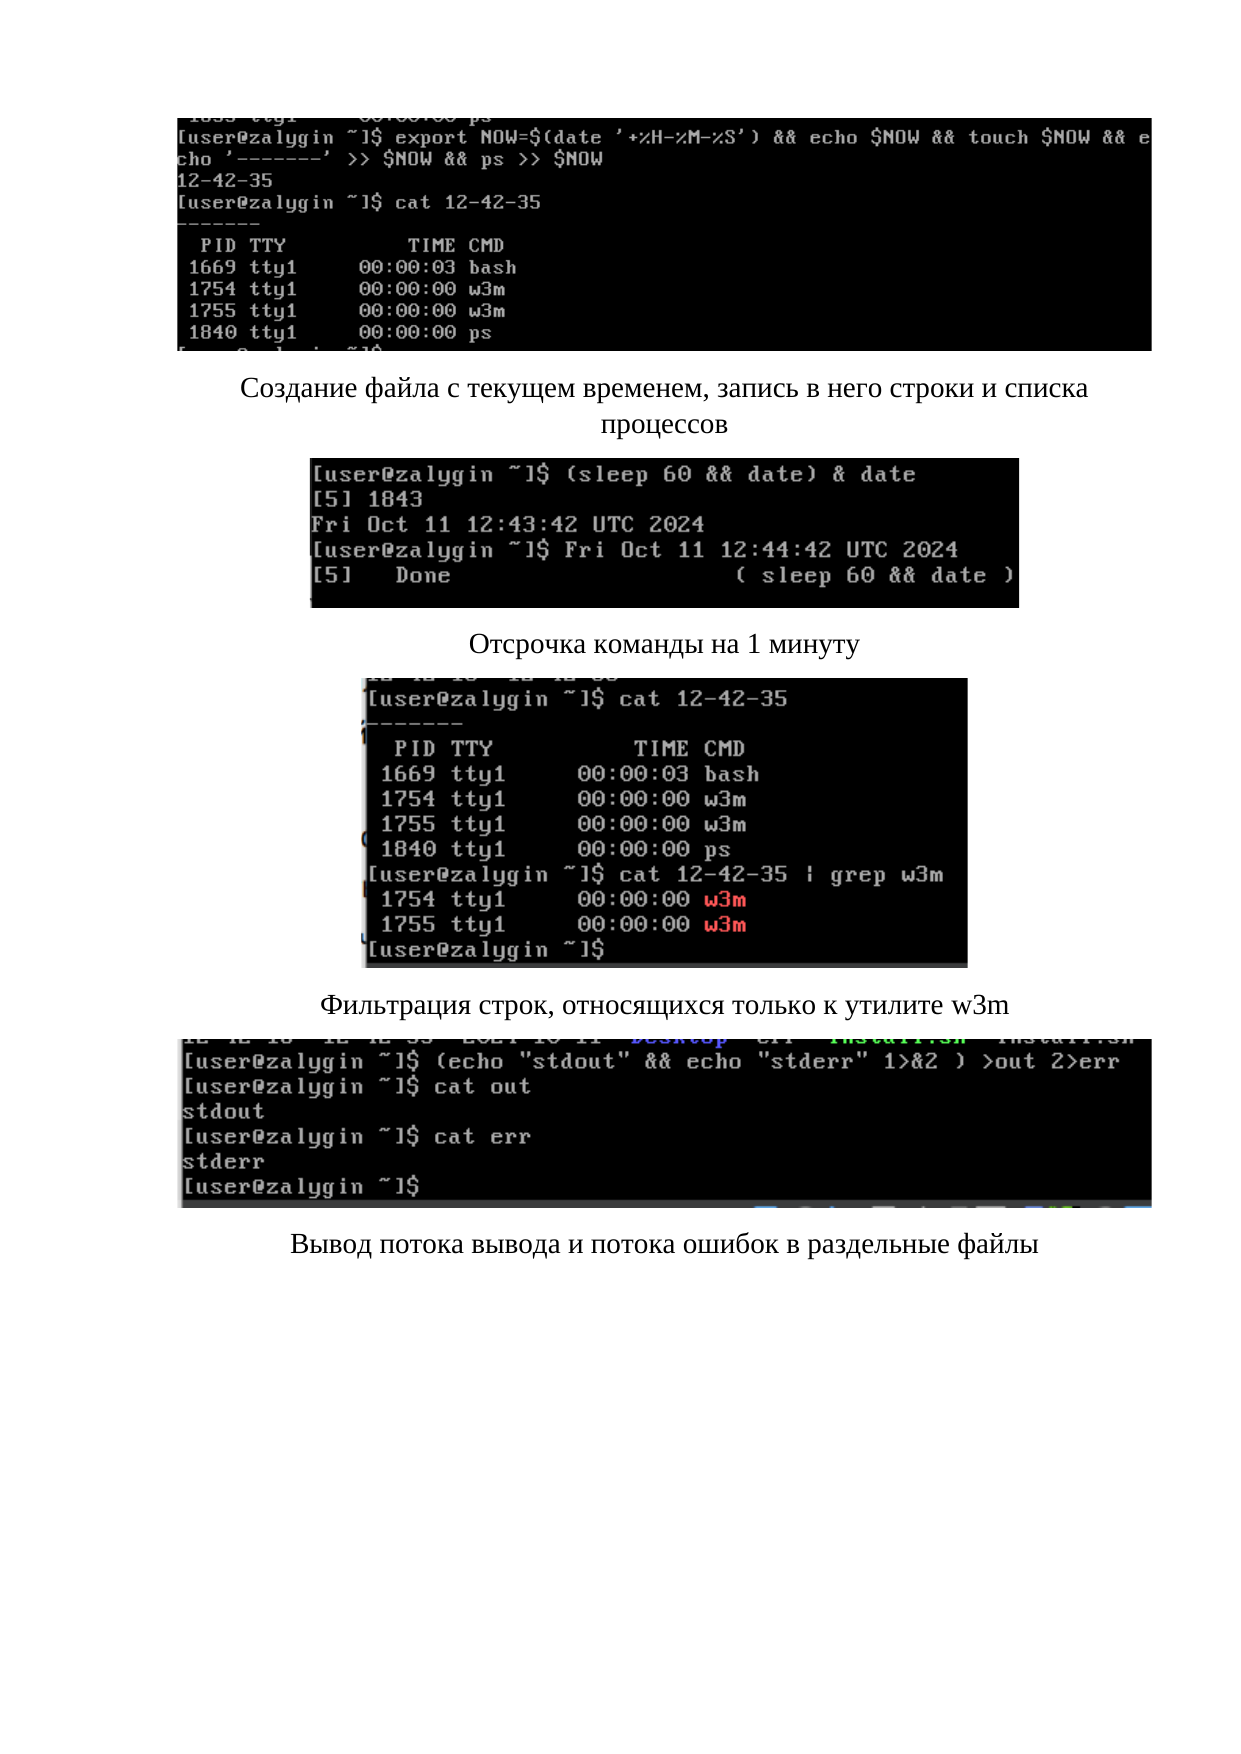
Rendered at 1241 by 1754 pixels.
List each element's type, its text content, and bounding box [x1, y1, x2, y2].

picture [177, 118, 1152, 351]
picture [177, 1039, 1152, 1208]
text Создание файла с текущем временем, запись в него строки и списка процессов [177, 370, 1152, 439]
text Фильтрация строк, относящихся только к утилите w3m [177, 987, 1152, 1020]
picture [309, 458, 1020, 608]
text Вывод потока вывода и потока ошибок в раздельные файлы [177, 1227, 1152, 1260]
text Отсрочка команды на 1 минуту [177, 626, 1152, 659]
picture [361, 678, 968, 968]
